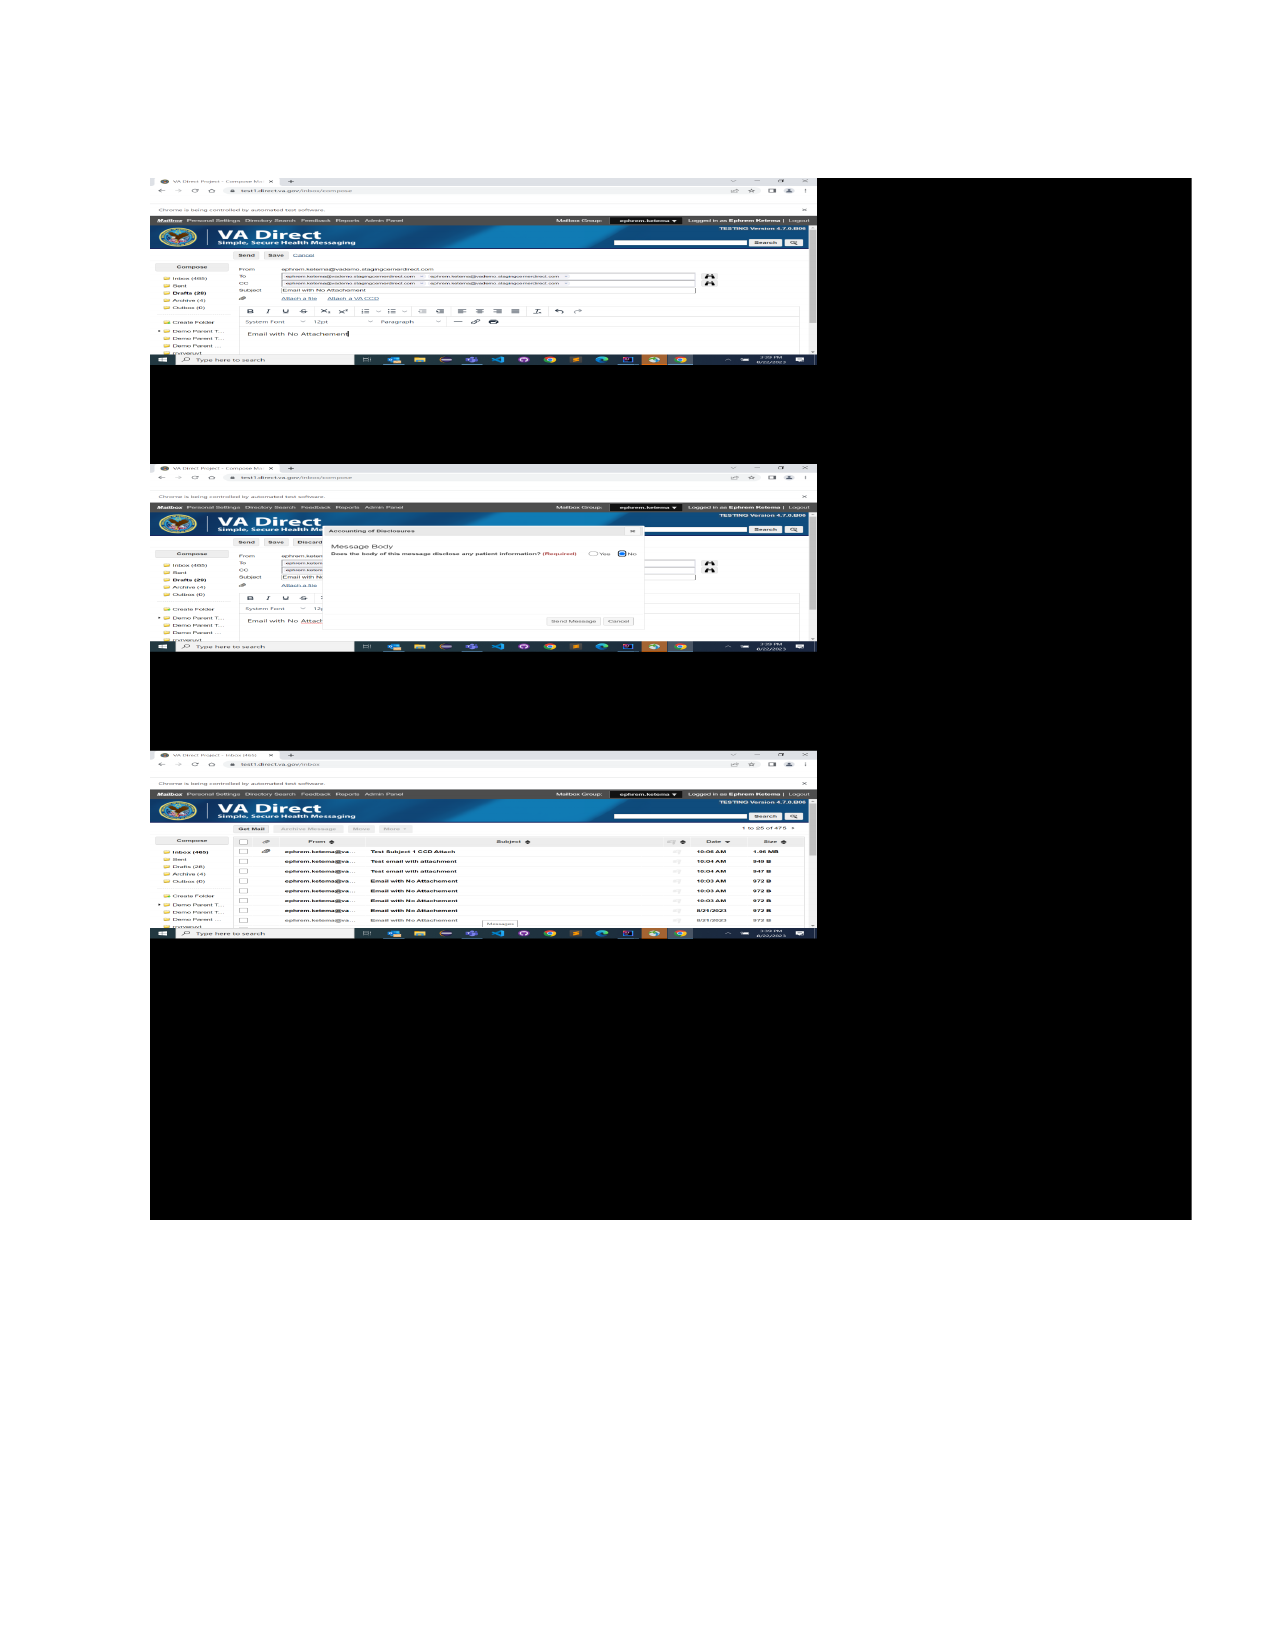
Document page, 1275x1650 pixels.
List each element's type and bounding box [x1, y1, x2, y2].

picture [150, 178, 1192, 1220]
